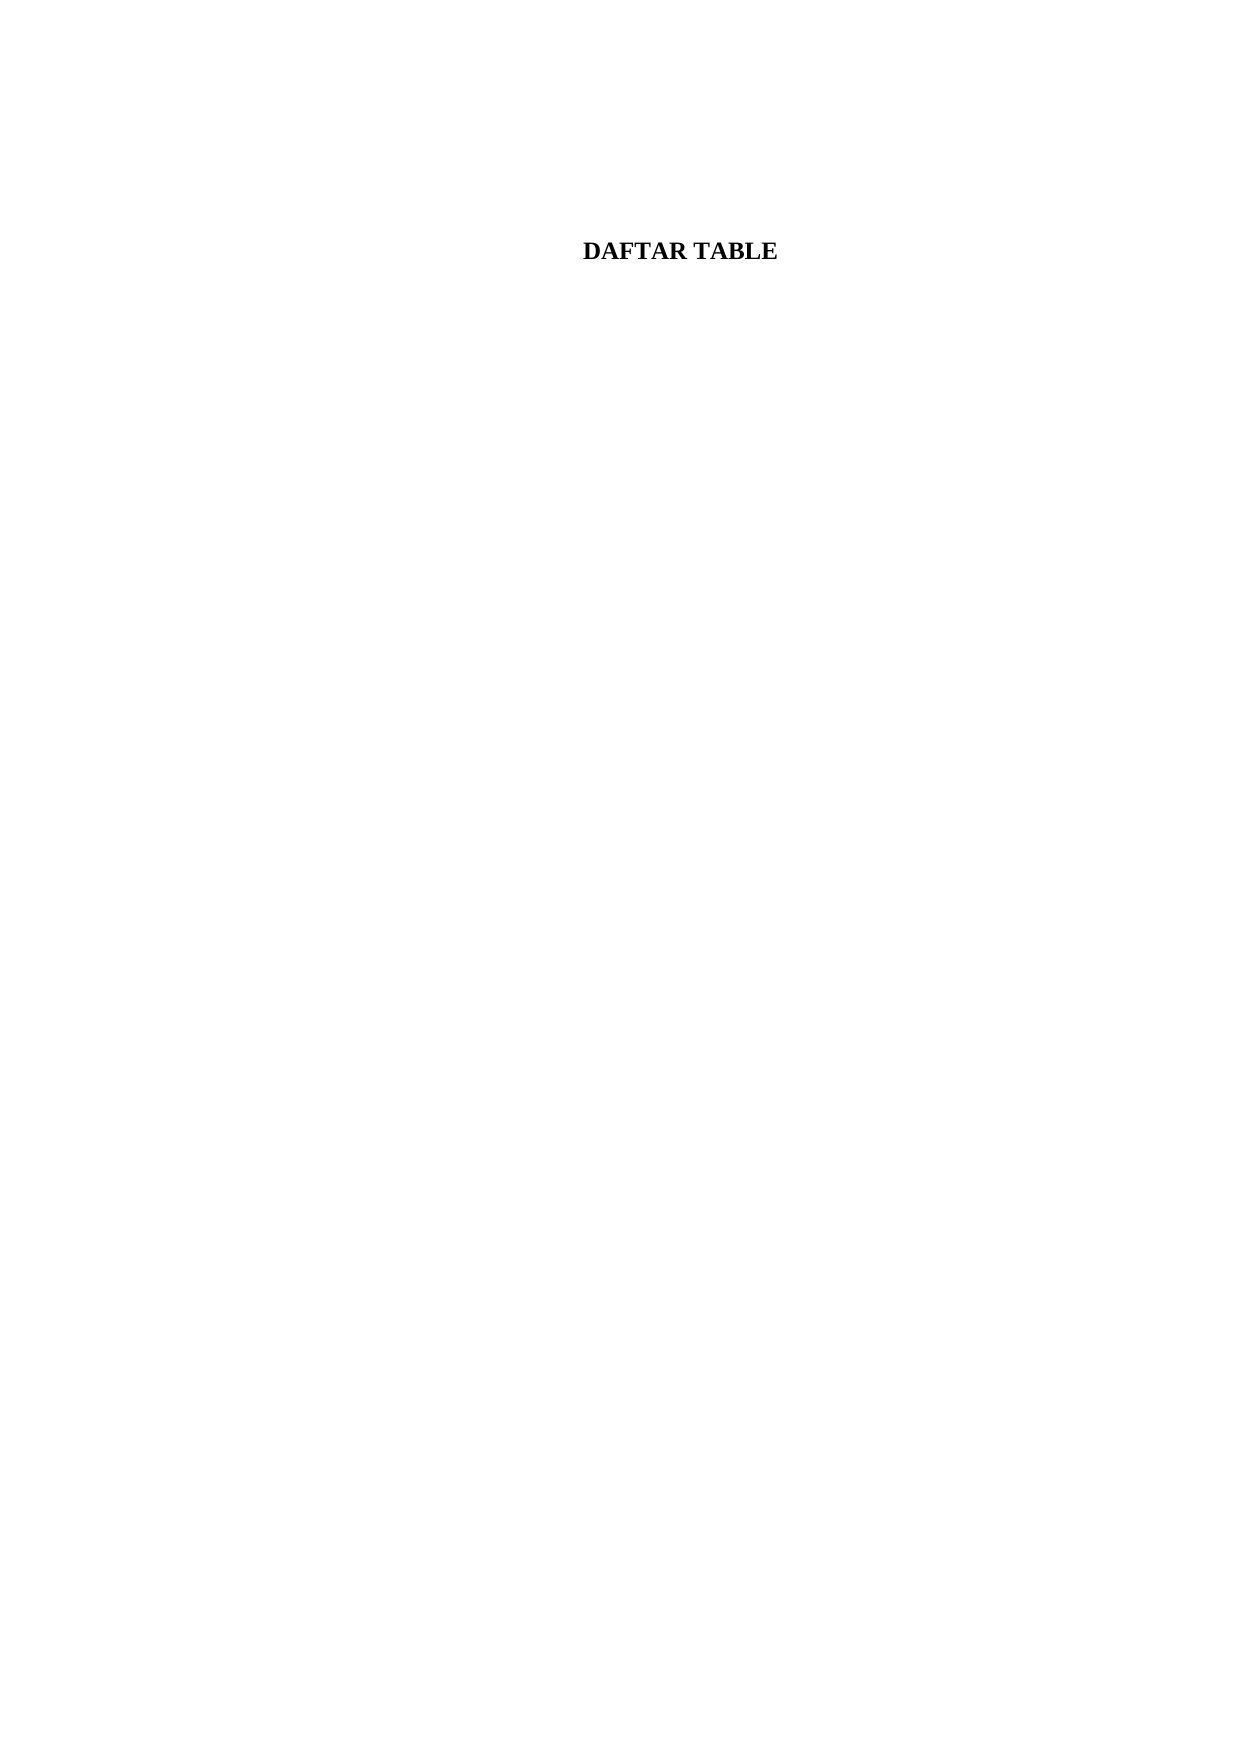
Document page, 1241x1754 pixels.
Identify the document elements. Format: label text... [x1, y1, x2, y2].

subtitle DAFTAR TABLE [298, 236, 1063, 265]
